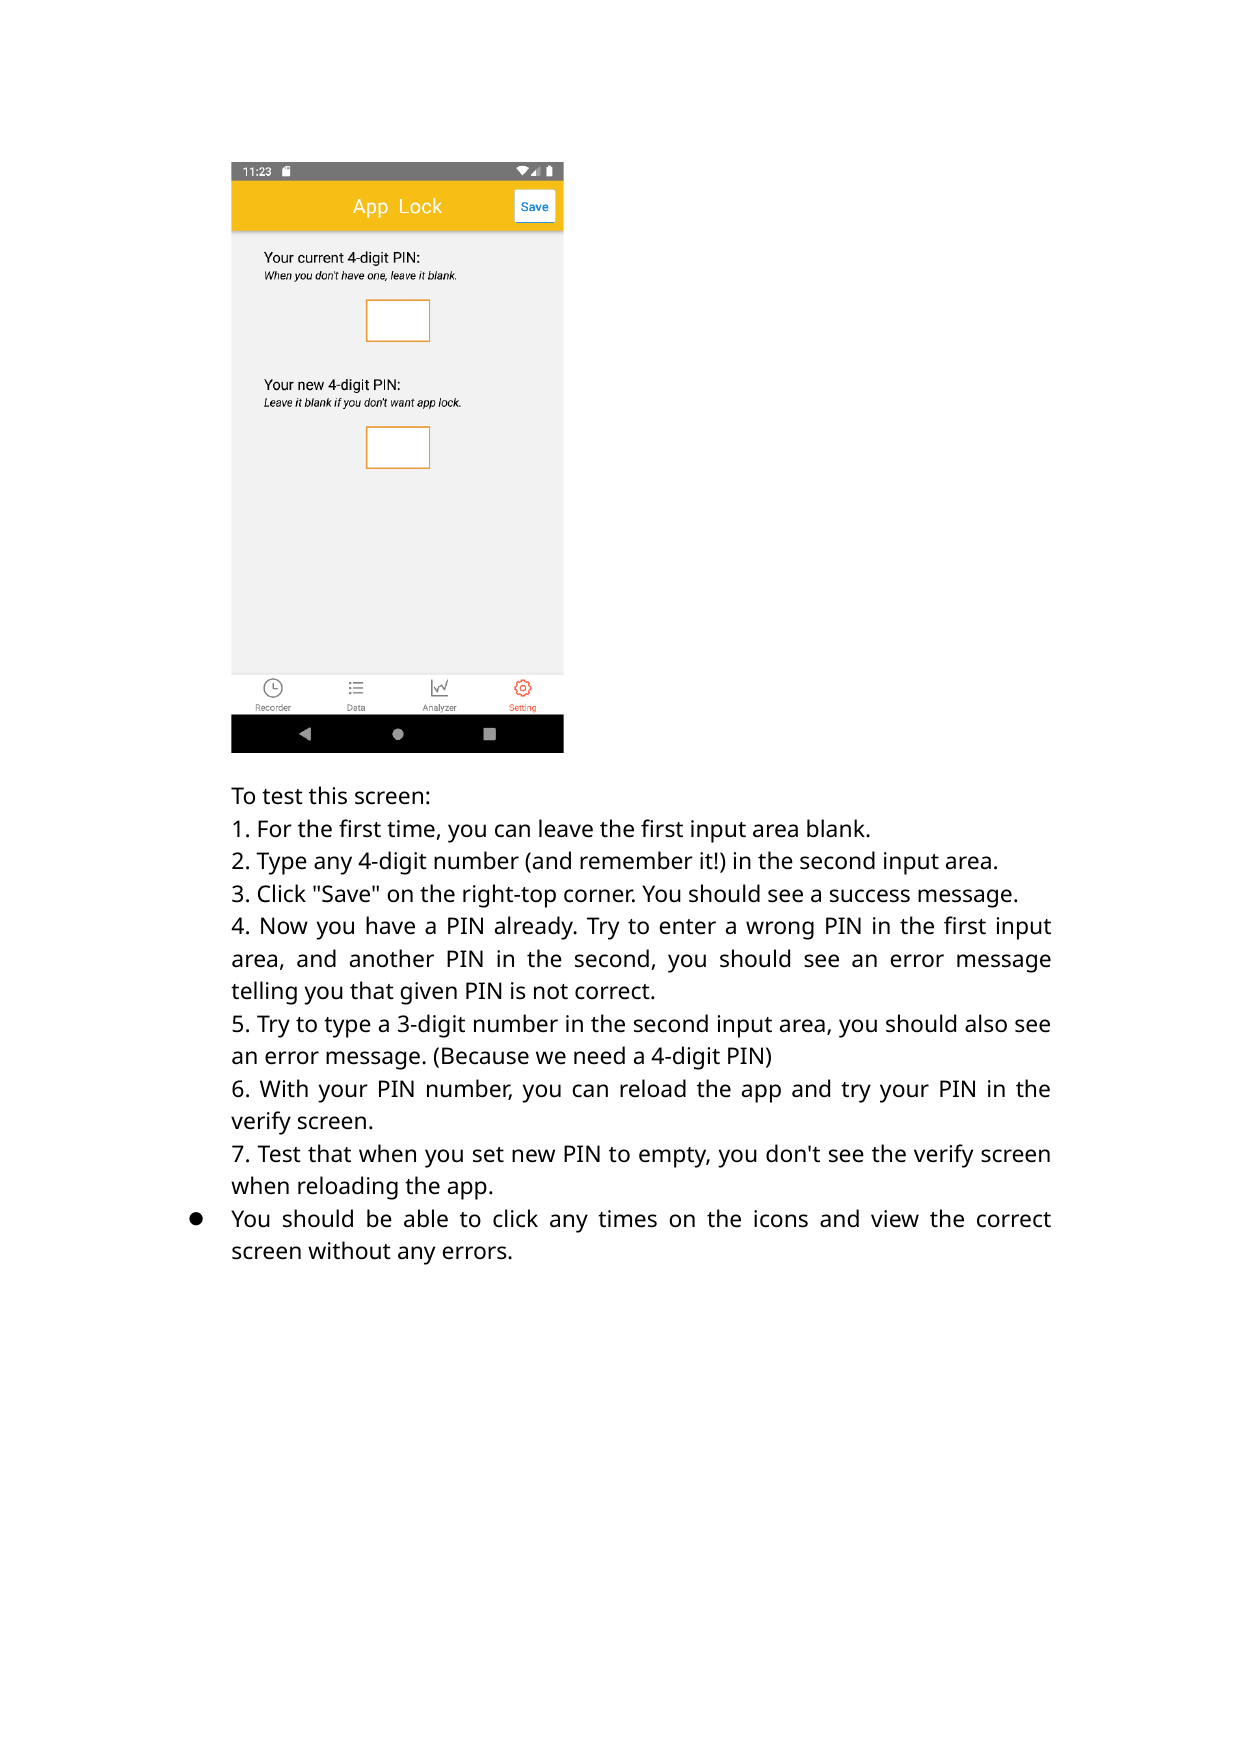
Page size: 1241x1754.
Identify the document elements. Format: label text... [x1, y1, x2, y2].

list To test this screen: [231, 779, 1053, 812]
list You should be able to click any times on the icons and view the correct screen without any errors. [187, 1202, 1053, 1267]
picture [231, 162, 564, 753]
list 7. Test that when you set new PIN to empty, you don't see the verify screen when reloading the app. [231, 1137, 1053, 1202]
list 4. Now you have a PIN already. Try to enter a wrong PIN in the first input area, and another PIN in the second, you should see an error message telling you that given PIN is not correct. [231, 909, 1053, 1007]
list 2. Type any 4-digit number (and remember it!) in the second input area. [231, 844, 1053, 877]
list 6. With your PIN number, you can reload the app and try your PIN in the verify screen. [231, 1072, 1053, 1137]
list 1. For the first time, you can leave the first input area blank. [231, 812, 1053, 844]
list 3. Click "Save" on the right-top corner. You should see a success message. [231, 877, 1053, 909]
list 5. Try to type a 3-digit number in the second input area, you should also see an error message. (Because we need a 4-digit PIN) [231, 1007, 1053, 1072]
